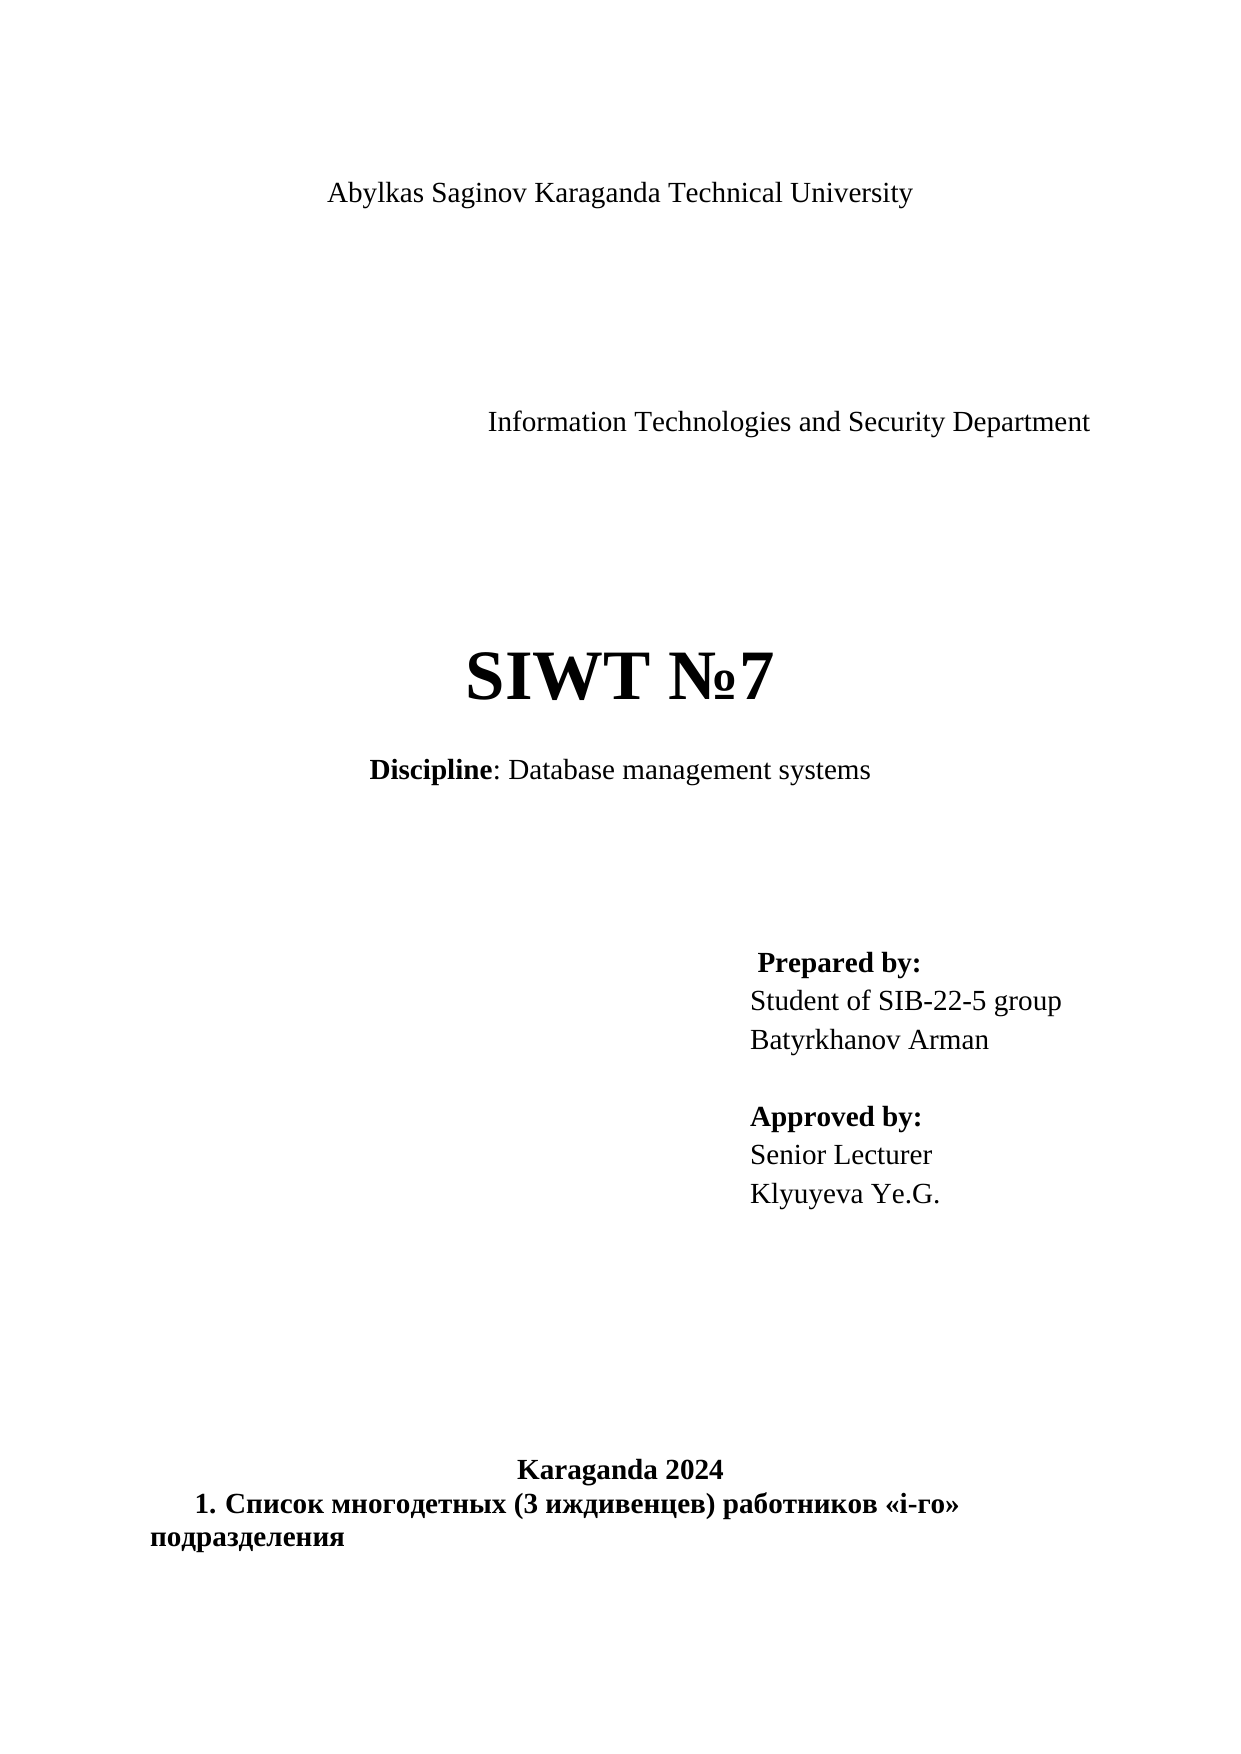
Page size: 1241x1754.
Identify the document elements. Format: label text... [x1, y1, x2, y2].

text Information Technologies and Security Department [150, 404, 1090, 438]
text Abylkas Saginov Karaganda Technical University [150, 175, 1090, 208]
text Karaganda 2024 [150, 1452, 1090, 1486]
text Discipline: Database management systems [150, 752, 1090, 786]
text SIWT №7 [150, 633, 1090, 715]
text Student of SIB-22-5 group [750, 983, 1090, 1017]
text Prepared by: [750, 945, 1090, 978]
text Approved by: [750, 1099, 1090, 1132]
text Senior Lecturer [750, 1137, 1090, 1171]
text Klyuyeva Ye.G. [750, 1176, 1090, 1209]
text Batyrkhanov Arman [750, 1022, 1090, 1055]
list Список многодетных (3 иждивенцев) работников «i-го» подразделения [150, 1486, 1090, 1553]
